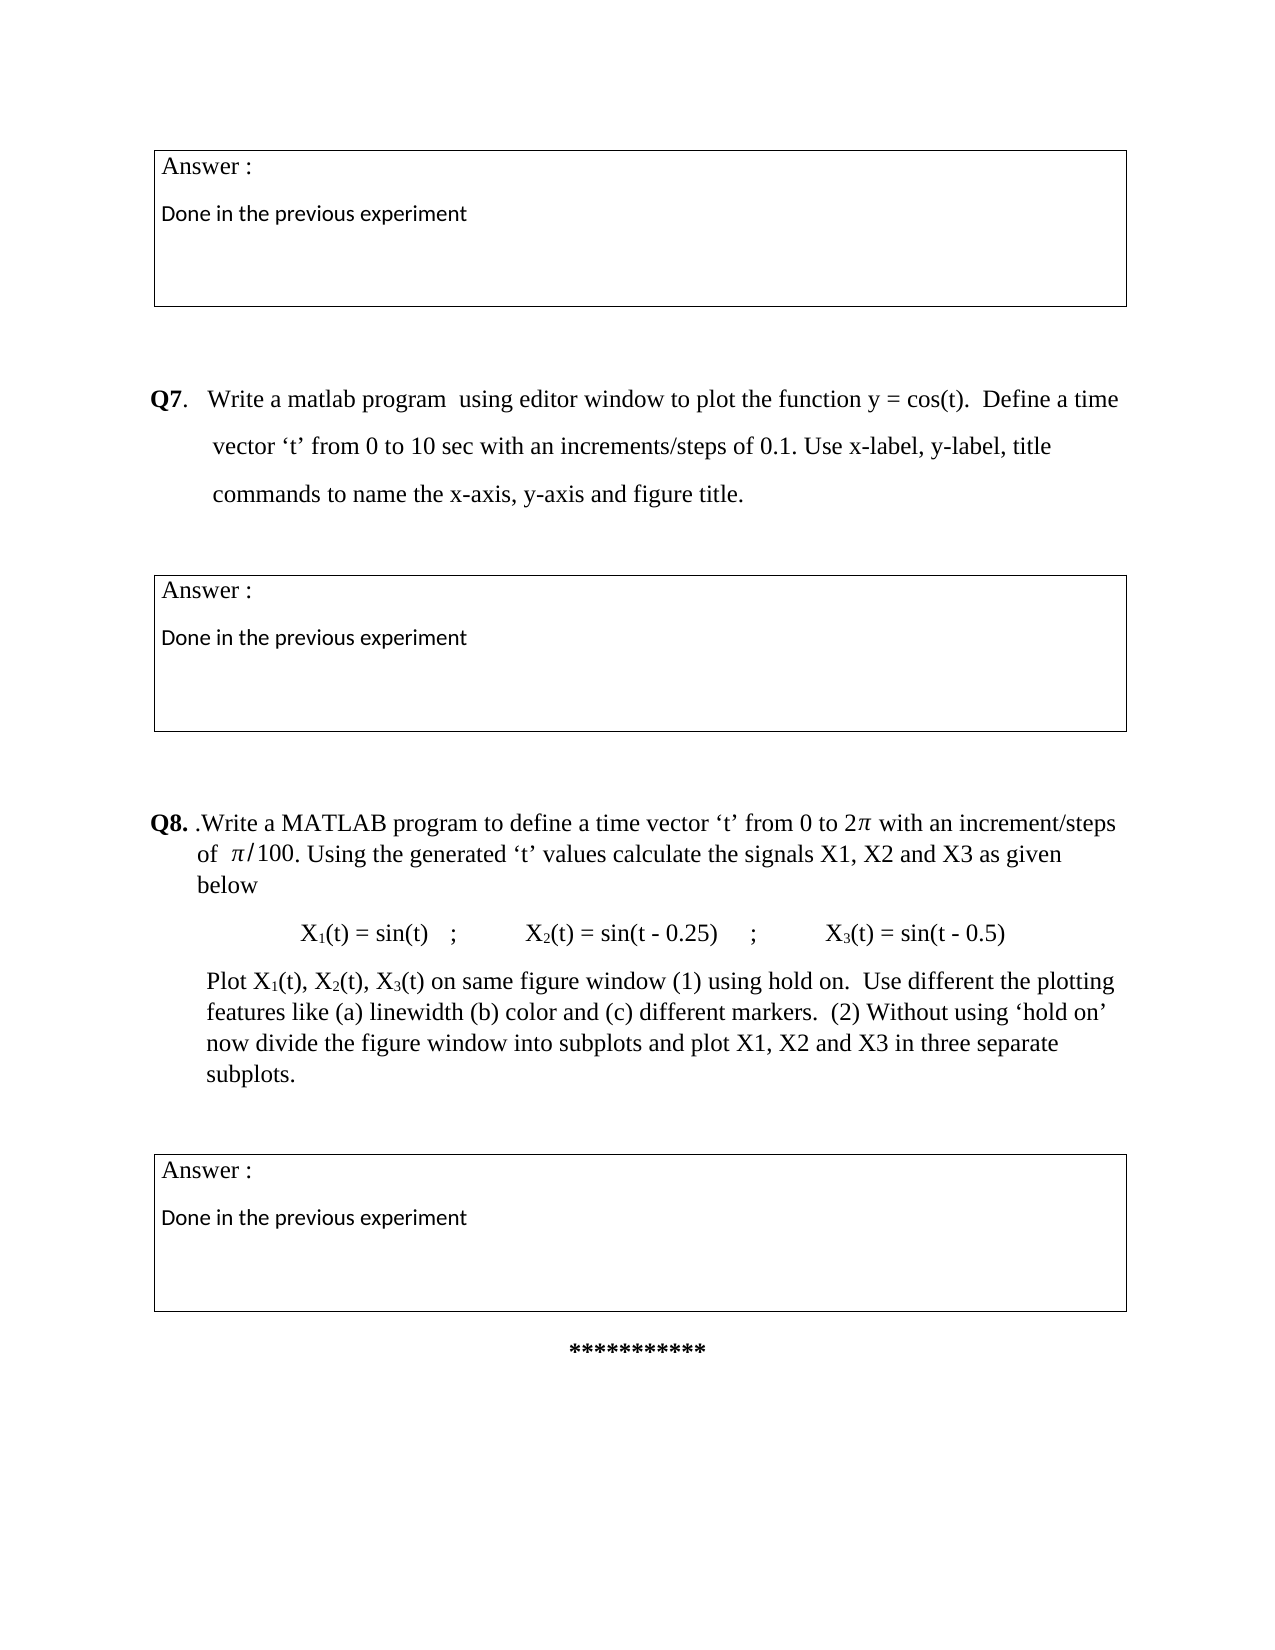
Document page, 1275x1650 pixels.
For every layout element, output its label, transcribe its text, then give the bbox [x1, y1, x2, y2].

table_header Answer : Done in the previous experiment [155, 1155, 1126, 1311]
table_header Answer : Done in the previous experiment [155, 151, 1126, 306]
text vector ‘t’ from 0 to 10 sec with an increments/steps of 0.1. Use x-label, y-label, title [150, 431, 1125, 460]
text Plot X1(t), X2(t), X3(t) on same figure window (1) using hold on. Use different the plotting features like (a) linewidth (b) color and (c) different markers. (2) Without using ‘hold on’ now divide the figure window into subplots and plot X1, X2 and X3 in three separate subplots. [206, 966, 1125, 1088]
text Q7. Write a matlab program using editor window to plot the function y = cos(t). Define a time [150, 384, 1125, 412]
text commands to name the x-axis, y-axis and figure title. [150, 479, 1125, 508]
text Q8. .Write a MATLAB program to define a time vector ‘t’ from 0 to 2 with an increment/steps of . Using the generated ‘t’ values calculate the signals X1, X2 and X3 as given below [150, 808, 1125, 899]
text *********** [150, 1337, 1125, 1365]
text X1(t) = sin(t) ; X2(t) = sin(t - 0.25) ; X3(t) = sin(t - 0.5) [150, 918, 1125, 947]
table_header Answer : Done in the previous experiment [155, 576, 1126, 731]
